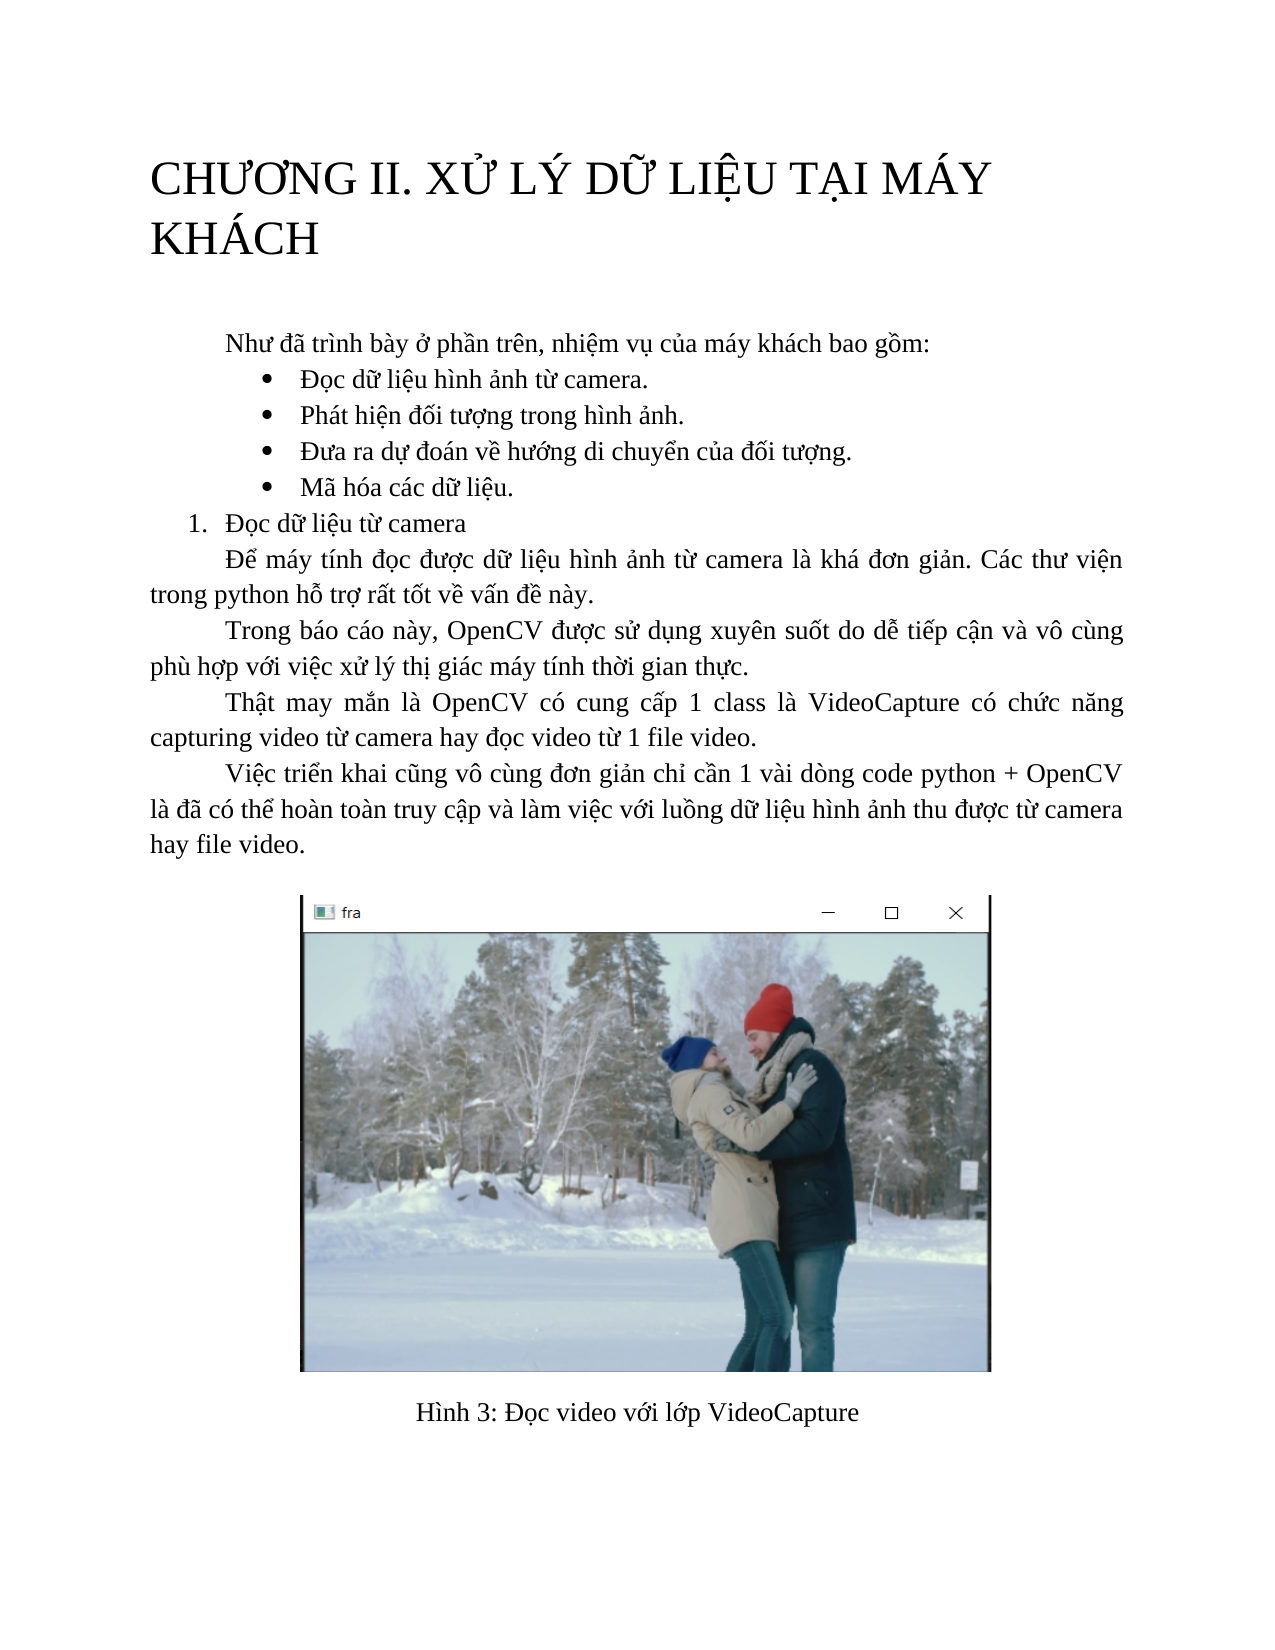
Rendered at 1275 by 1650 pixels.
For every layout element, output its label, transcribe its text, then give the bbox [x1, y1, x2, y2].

text Như đã trình bày ở phần trên, nhiệm vụ của máy khách bao gồm: [150, 328, 1125, 359]
list Việc triển khai cũng vô cùng đơn giản chỉ cần 1 vài dòng code python + OpenCV là đã có thể hoàn toàn truy cập và làm việc với luồng dữ liệu hình ảnh thu được từ camera hay file video. [150, 757, 1125, 860]
list Phát hiện đối tượng trong hình ảnh. [262, 399, 1125, 431]
list Đọc dữ liệu hình ảnh từ camera. [262, 363, 1125, 394]
list Đọc dữ liệu từ camera [187, 507, 1125, 538]
subtitle CHƯƠNG II. XỬ LÝ DỮ LIỆU TẠI MÁY KHÁCH [150, 150, 1125, 264]
list Đưa ra dự đoán về hướng di chuyển của đối tượng. [262, 435, 1125, 466]
text Hình 3: Đọc video với lớp VideoCapture [150, 1396, 1125, 1427]
picture [300, 895, 992, 1372]
list Trong báo cáo này, OpenCV được sử dụng xuyên suốt do dễ tiếp cận và vô cùng phù hợp với việc xử lý thị giác máy tính thời gian thực. [150, 614, 1125, 681]
list Mã hóa các dữ liệu. [262, 471, 1125, 502]
list Thật may mắn là OpenCV có cung cấp 1 class là VideoCapture có chức năng capturing video từ camera hay đọc video từ 1 file video. [150, 686, 1125, 753]
list Để máy tính đọc được dữ liệu hình ảnh từ camera là khá đơn giản. Các thư viện trong python hỗ trợ rất tốt về vấn đề này. [150, 543, 1125, 610]
